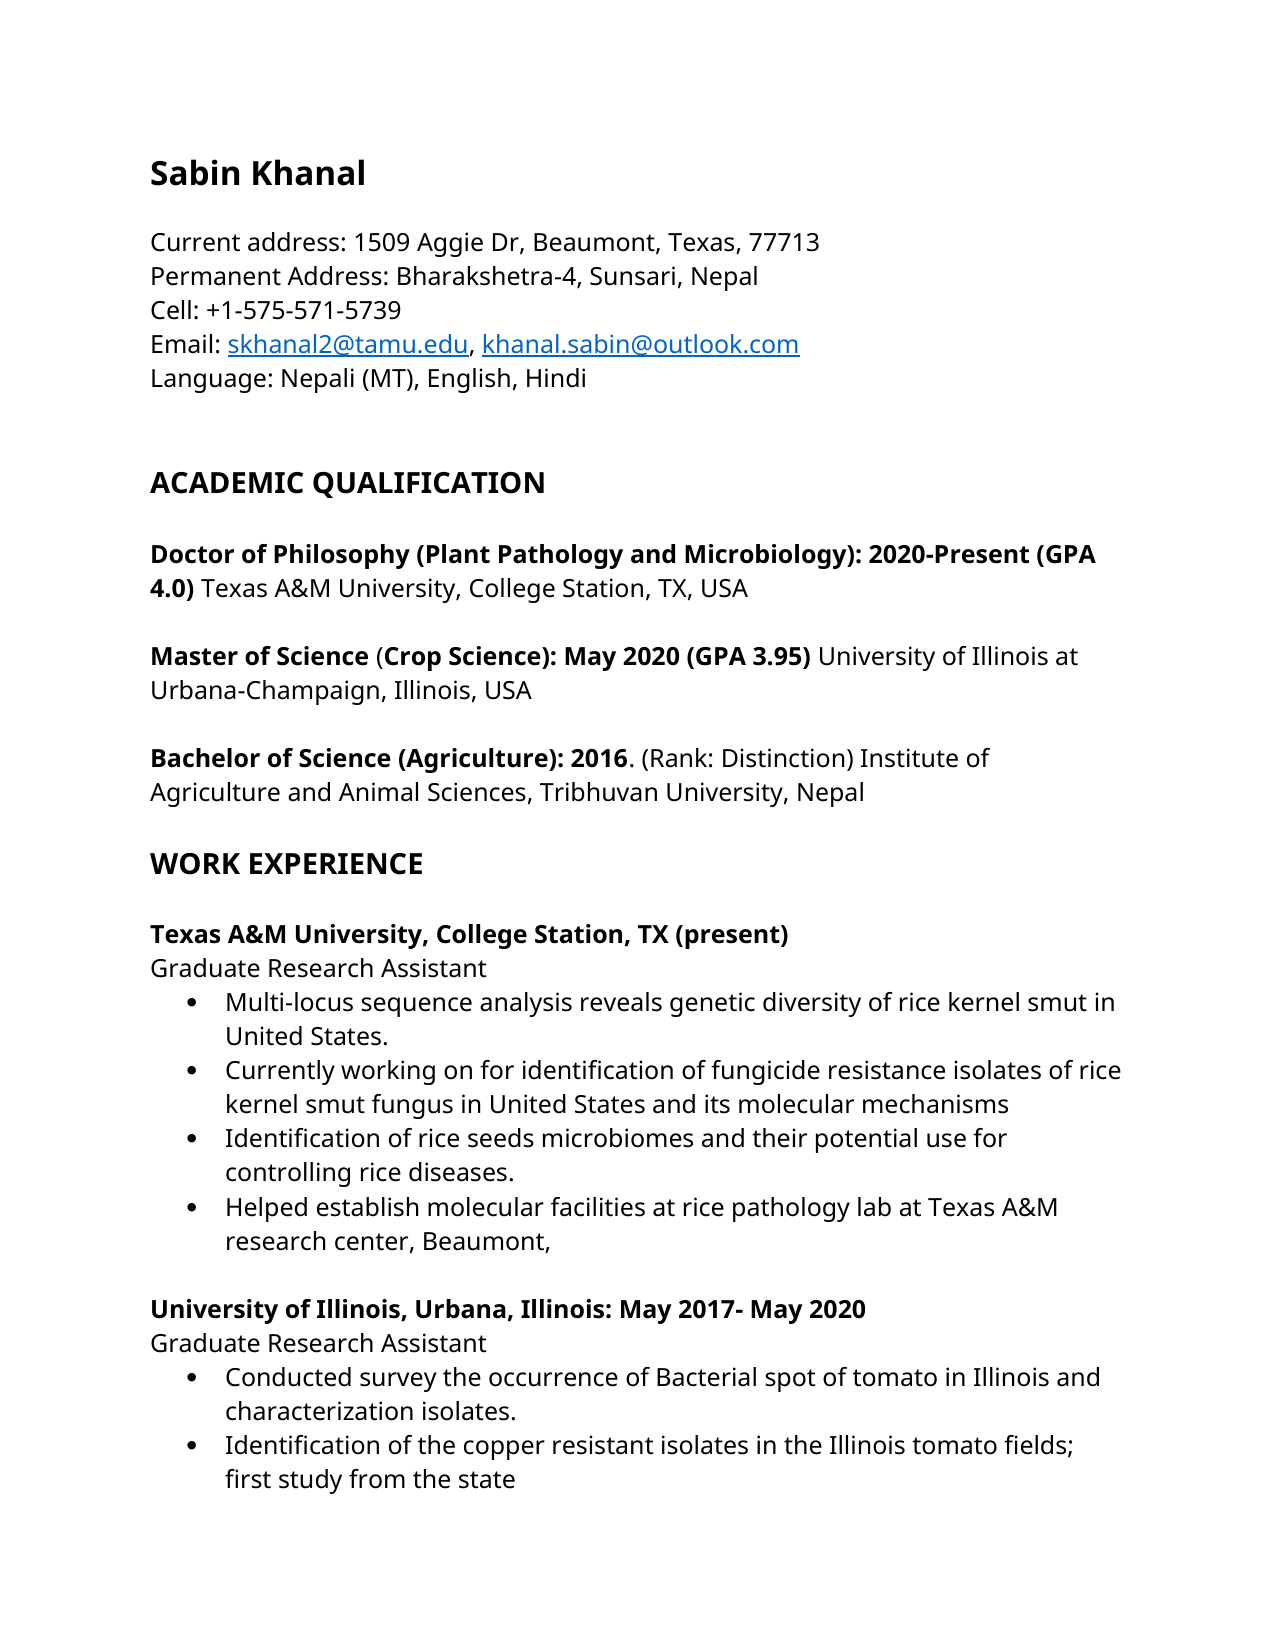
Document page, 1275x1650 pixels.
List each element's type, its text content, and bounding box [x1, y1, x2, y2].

list Currently working on for identification of fungicide resistance isolates of rice kernel smut fungus in United States and its molecular mechanisms [187, 1053, 1125, 1121]
text ACADEMIC QUALIFICATION [150, 463, 1125, 502]
text Doctor of Philosophy (Plant Pathology and Microbiology): 2020-Present (GPA 4.0) Texas A&M University, College Station, TX, USA [150, 536, 1125, 604]
text Cell: +1-575-571-5739 [150, 292, 1125, 326]
text University of Illinois, Urbana, Illinois: May 2017- May 2020 [150, 1291, 1125, 1325]
list Helped establish molecular facilities at rice pathology lab at Texas A&M research center, Beaumont, [187, 1189, 1125, 1257]
text Bachelor of Science (Agriculture): 2016. (Rank: Distinction) Institute of Agriculture and Animal Sciences, Tribhuvan University, Nepal [150, 741, 1125, 809]
text Permanent Address: Bharakshetra-4, Sunsari, Nepal [150, 258, 1125, 292]
text Language: Nepali (MT), English, Hindi [150, 360, 1125, 394]
list Identification of rice seeds microbiomes and their potential use for controlling rice diseases. [187, 1121, 1125, 1189]
text Graduate Research Assistant [150, 951, 1125, 985]
list Conducted survey the occurrence of Bacterial spot of tomato in Illinois and characterization isolates. [187, 1359, 1125, 1428]
text Master of Science (Crop Science): May 2020 (GPA 3.95) University of Illinois at Urbana-Champaign, Illinois, USA [150, 638, 1125, 707]
text Texas A&M University, College Station, TX (present) [150, 917, 1125, 951]
text Current address: 1509 Aggie Dr, Beaumont, Texas, 77713 [150, 224, 1125, 258]
text WORK EXPERIENCE [150, 843, 1125, 883]
text Graduate Research Assistant [150, 1325, 1125, 1359]
text Sabin Khanal [150, 150, 1125, 195]
text Email: skhanal2@tamu.edu, khanal.sabin@outlook.com [150, 326, 1125, 360]
list Identification of the copper resistant isolates in the Illinois tomato fields; first study from the state [187, 1428, 1125, 1496]
list Multi-locus sequence analysis reveals genetic diversity of rice kernel smut in United States. [187, 985, 1125, 1053]
